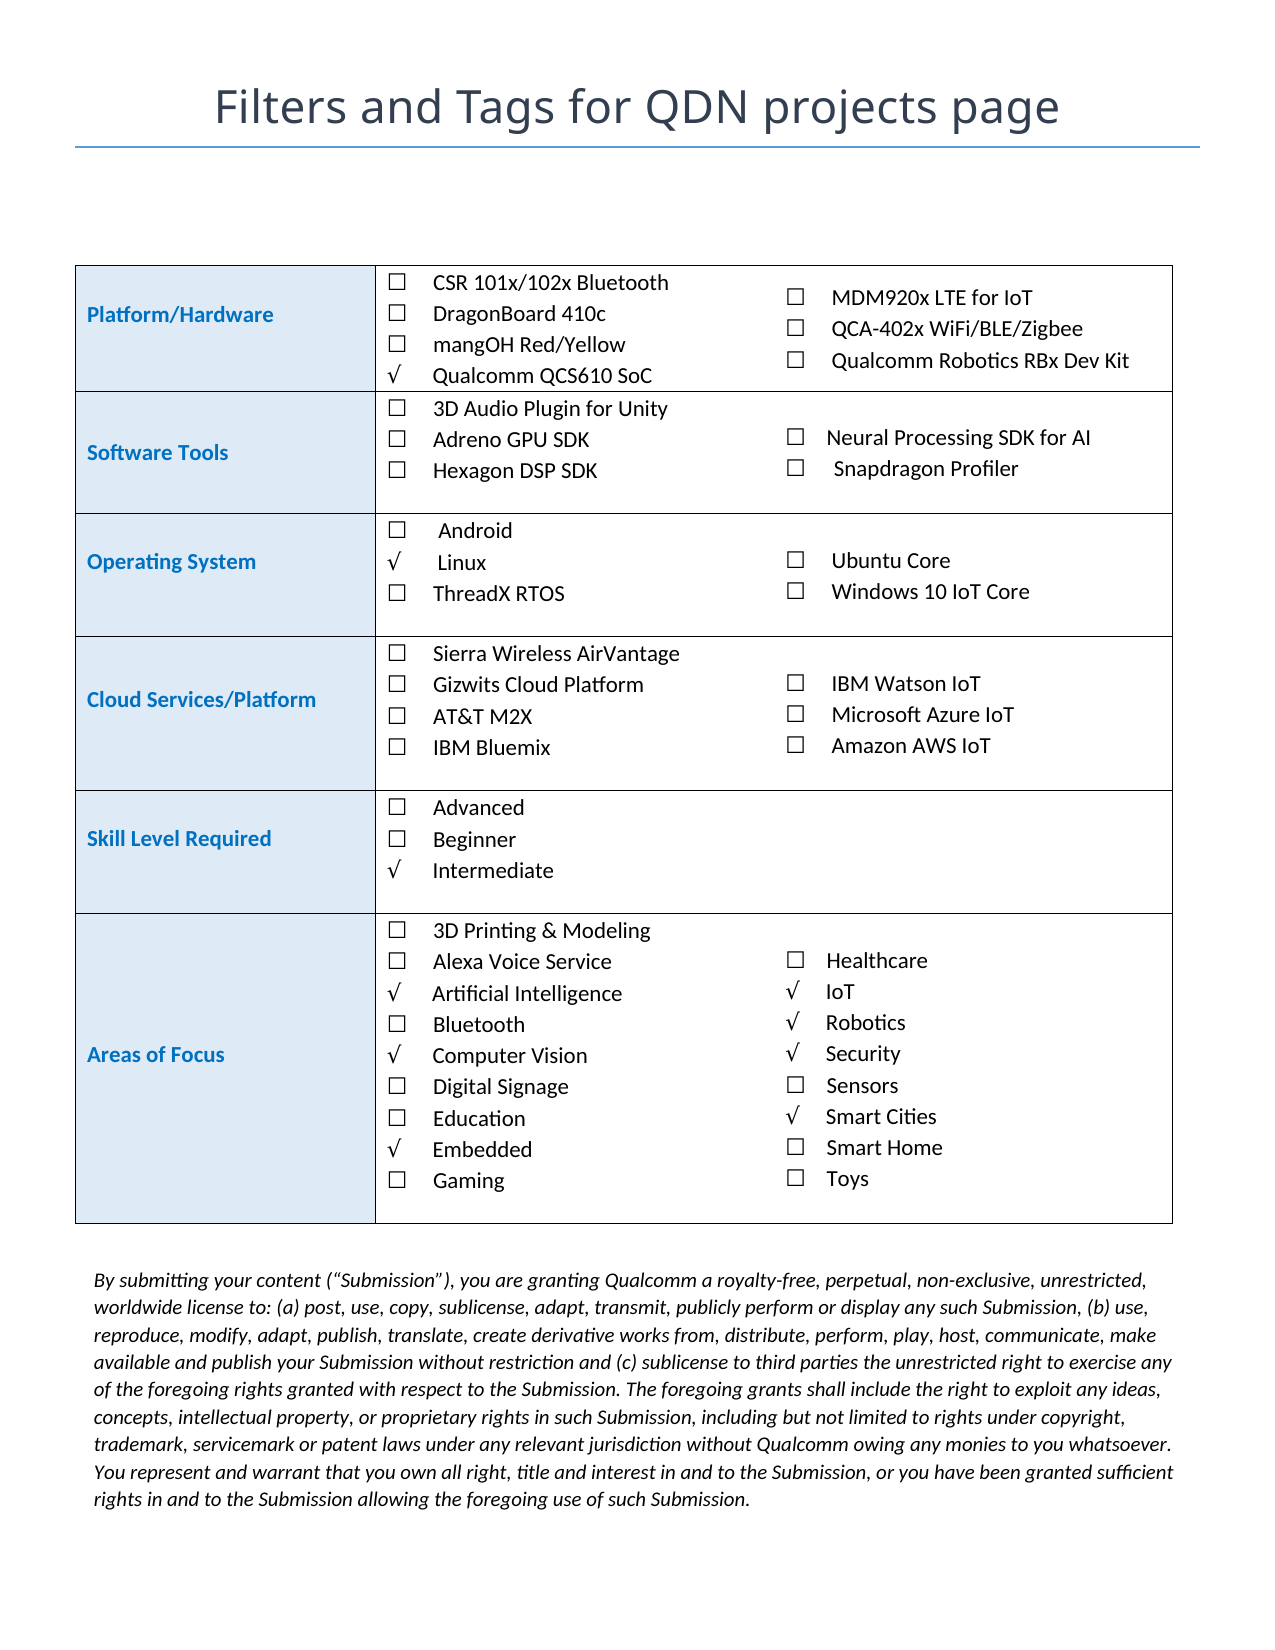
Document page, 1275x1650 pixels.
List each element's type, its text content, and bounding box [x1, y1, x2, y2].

table_cell [774, 791, 1172, 913]
table_cell Healthcare √ IoT √ Robotics √ Security Sensors √ Smart Cities Smart Home Toys [774, 914, 1172, 1223]
title Filters and Tags for QDN projects page [75, 75, 1200, 146]
text By submitting your content (“Submission”), you are granting Qualcomm a royalty-free, perpetual, non-exclusive, unrestricted, worldwide license to: (a) post, use, copy, sublicense, adapt, transmit, publicly perform or display any such Submission, (b) use, reproduce, modify, adapt, publish, translate, create derivative works from, distribute, perform, play, host, communicate, make available and publish your Submission without restriction and (c) sublicense to third parties the unrestricted right to exercise any of the foregoing rights granted with respect to the Submission. The foregoing grants shall include the right to exploit any ideas, concepts, intellectual property, or proprietary rights in such Submission, including but not limited to rights under copyright, trademark, servicemark or patent laws under any relevant jurisdiction without Qualcomm owing any monies to you whatsoever. You represent and warrant that you own all right, title and interest in and to the Submission, or you have been granted sufficient rights in and to the Submission allowing the foregoing use of such Submission. [94, 1267, 1181, 1512]
table_cell IBM Watson IoT Microsoft Azure IoT Amazon AWS IoT [774, 637, 1172, 790]
table_header Platform/Hardware [76, 266, 375, 391]
table_cell Sierra Wireless AirVantage Gizwits Cloud Platform AT&T M2X IBM Bluemix [376, 637, 774, 790]
table_cell Neural Processing SDK for AI Snapdragon Profiler [774, 392, 1172, 513]
table_cell Ubuntu Core Windows 10 IoT Core [774, 514, 1172, 636]
table_cell Software Tools [76, 392, 375, 513]
table_cell 3D Audio Plugin for Unity Adreno GPU SDK Hexagon DSP SDK [376, 392, 774, 513]
table_cell Advanced Beginner √ Intermediate [376, 791, 774, 913]
table_cell Operating System [76, 514, 375, 636]
table_cell 3D Printing & Modeling Alexa Voice Service √ Artificial Intelligence Bluetooth √ Computer Vision Digital Signage Education √ Embedded Gaming [376, 914, 774, 1223]
table_cell Android √ Linux ThreadX RTOS [376, 514, 774, 636]
table_cell Areas of Focus [76, 914, 375, 1223]
table_header CSR 101x/102x Bluetooth DragonBoard 410c mangOH Red/Yellow √ Qualcomm QCS610 SoC [376, 266, 774, 391]
table_header MDM920x LTE for IoT QCA-402x WiFi/BLE/Zigbee Qualcomm Robotics RBx Dev Kit [774, 266, 1172, 391]
table_cell Cloud Services/Platform [76, 637, 375, 790]
table_cell Skill Level Required [76, 791, 375, 913]
